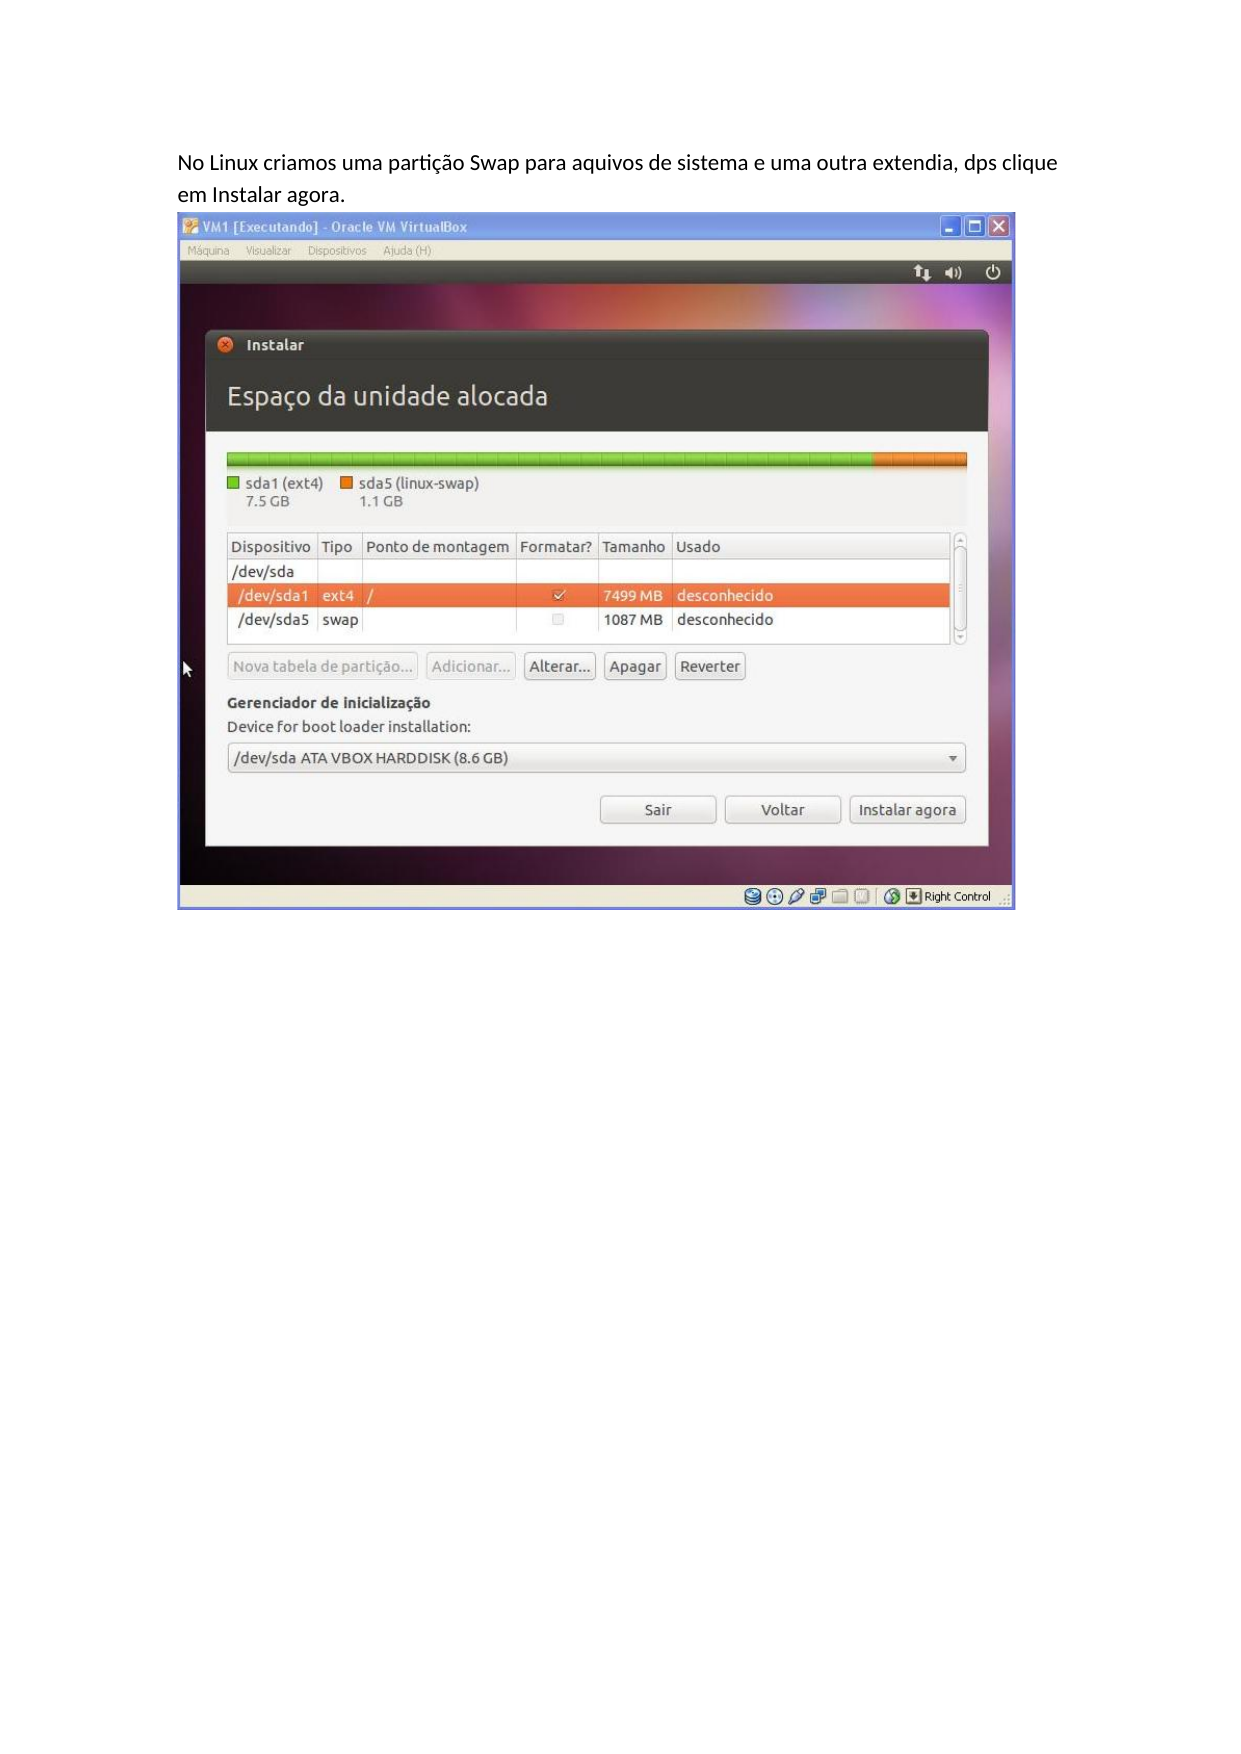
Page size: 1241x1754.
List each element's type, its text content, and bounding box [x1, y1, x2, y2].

picture [177, 212, 1016, 910]
